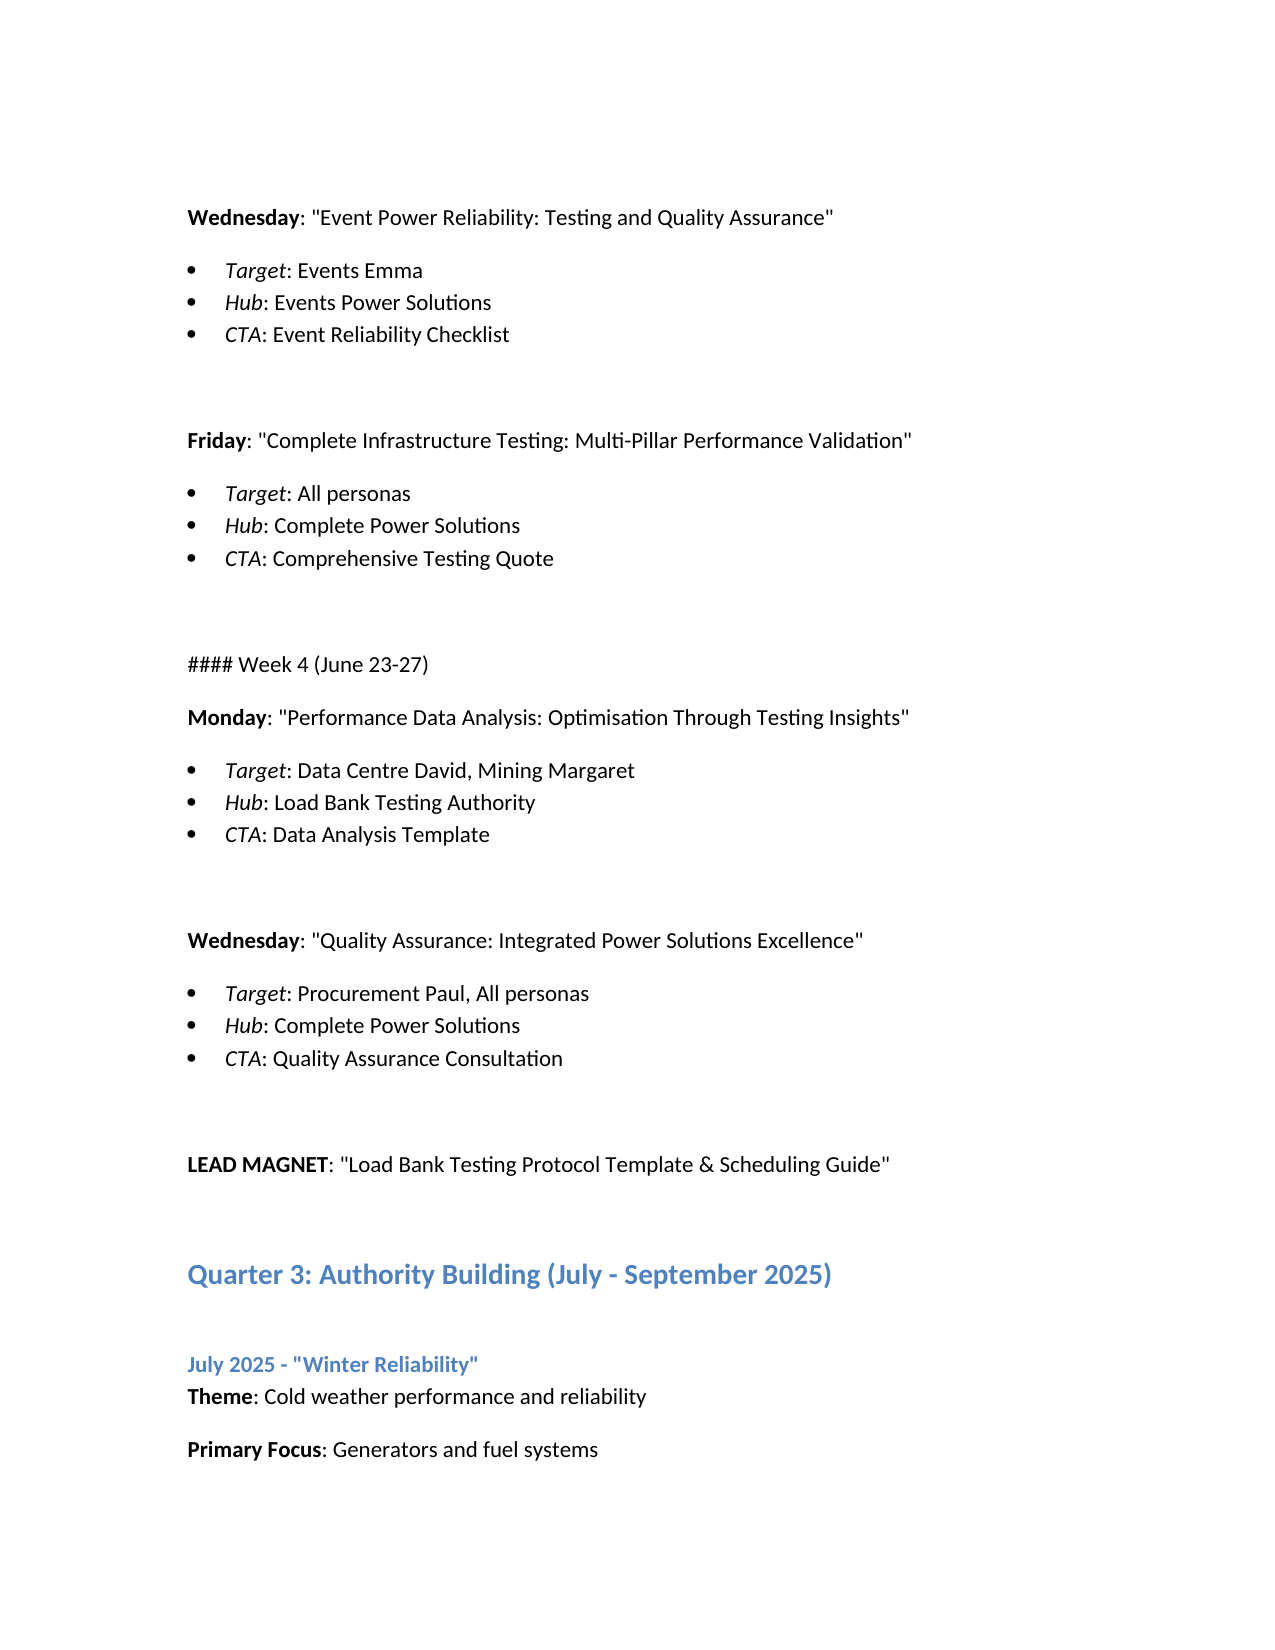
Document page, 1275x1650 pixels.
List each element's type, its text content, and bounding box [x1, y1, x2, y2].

list Hub: Load Bank Testing Authority [187, 788, 1087, 816]
text LEAD MAGNET: "Load Bank Testing Protocol Template & Scheduling Guide" [187, 1150, 1087, 1178]
text Theme: Cold weather performance and reliability [187, 1382, 1087, 1410]
text Friday: "Complete Infrastructure Testing: Multi-Pillar Performance Validation" [187, 426, 1087, 454]
list CTA: Event Reliability Checklist [187, 320, 1087, 348]
list CTA: Quality Assurance Consultation [187, 1044, 1087, 1072]
list Target: Data Centre David, Mining Margaret [187, 756, 1087, 784]
list CTA: Comprehensive Testing Quote [187, 544, 1087, 572]
list Target: All personas [187, 479, 1087, 507]
text #### Week 4 (June 23-27) [187, 650, 1087, 678]
list Hub: Events Power Solutions [187, 288, 1087, 316]
list Target: Procurement Paul, All personas [187, 979, 1087, 1007]
text Wednesday: "Quality Assurance: Integrated Power Solutions Excellence" [187, 926, 1087, 954]
list Target: Events Emma [187, 256, 1087, 284]
text Primary Focus: Generators and fuel systems [187, 1435, 1087, 1463]
subtitle July 2025 - "Winter Reliability" [187, 1350, 1087, 1378]
list CTA: Data Analysis Template [187, 820, 1087, 848]
text Wednesday: "Event Power Reliability: Testing and Quality Assurance" [187, 203, 1087, 231]
list Hub: Complete Power Solutions [187, 512, 1087, 540]
list Hub: Complete Power Solutions [187, 1012, 1087, 1039]
text Monday: "Performance Data Analysis: Optimisation Through Testing Insights" [187, 703, 1087, 731]
subtitle Quarter 3: Authority Building (July - September 2025) [187, 1256, 1087, 1291]
